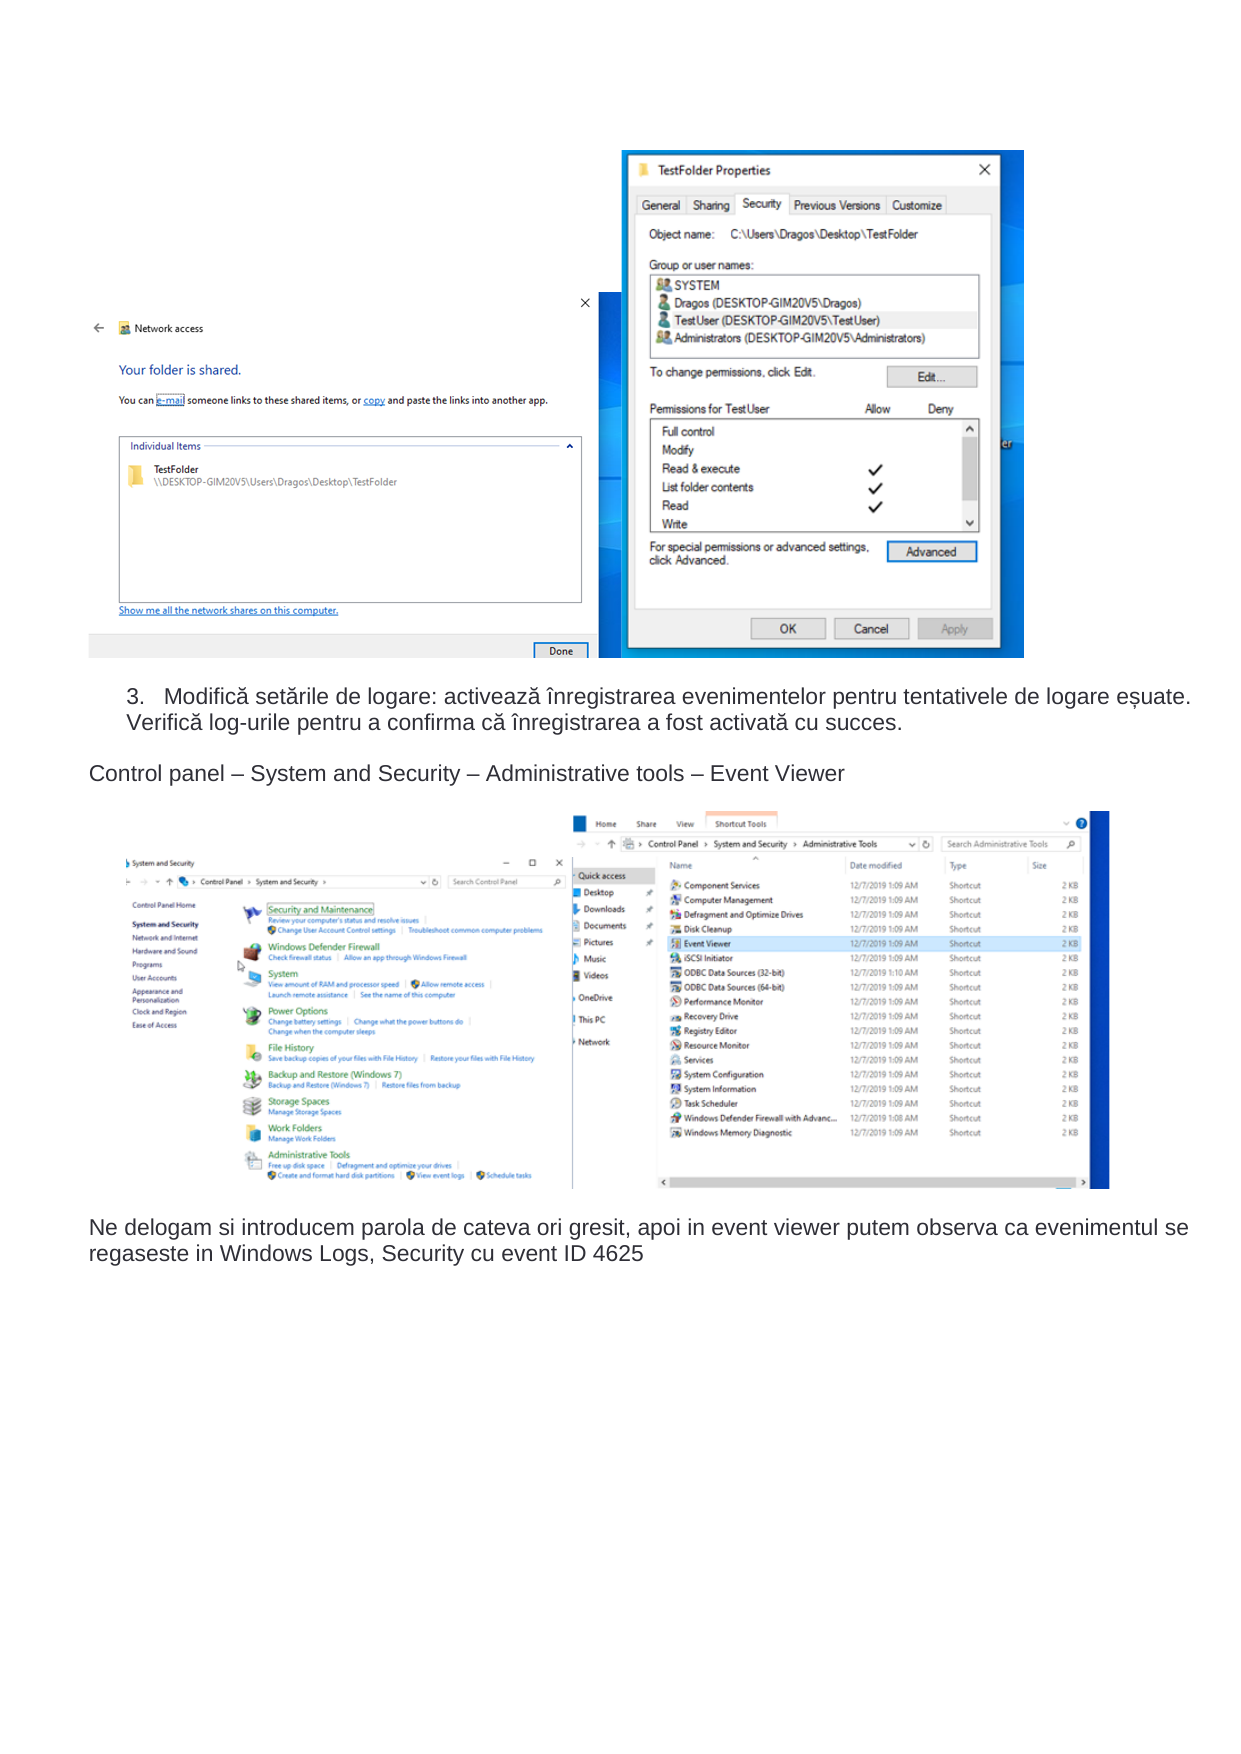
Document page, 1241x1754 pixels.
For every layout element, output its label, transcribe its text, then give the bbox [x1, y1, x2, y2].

text Ne delogam si introducem parola de cateva ori gresit, apoi in event viewer putem observa ca evenimentul se regaseste in Windows Logs, Security cu event ID 4625 [88, 1214, 1198, 1267]
text Control panel – System and Security – Administrative tools – Event Viewer [88, 760, 1198, 787]
text 3. Modifică setările de logare: activează înregistrarea evenimentelor pentru tentativele de logare eșuate. Verifică log-urile pentru a confirma că înregistrarea a fost activată cu succes. [126, 683, 1198, 735]
picture [621, 150, 1024, 658]
picture [126, 811, 1110, 1189]
picture [88, 292, 621, 658]
